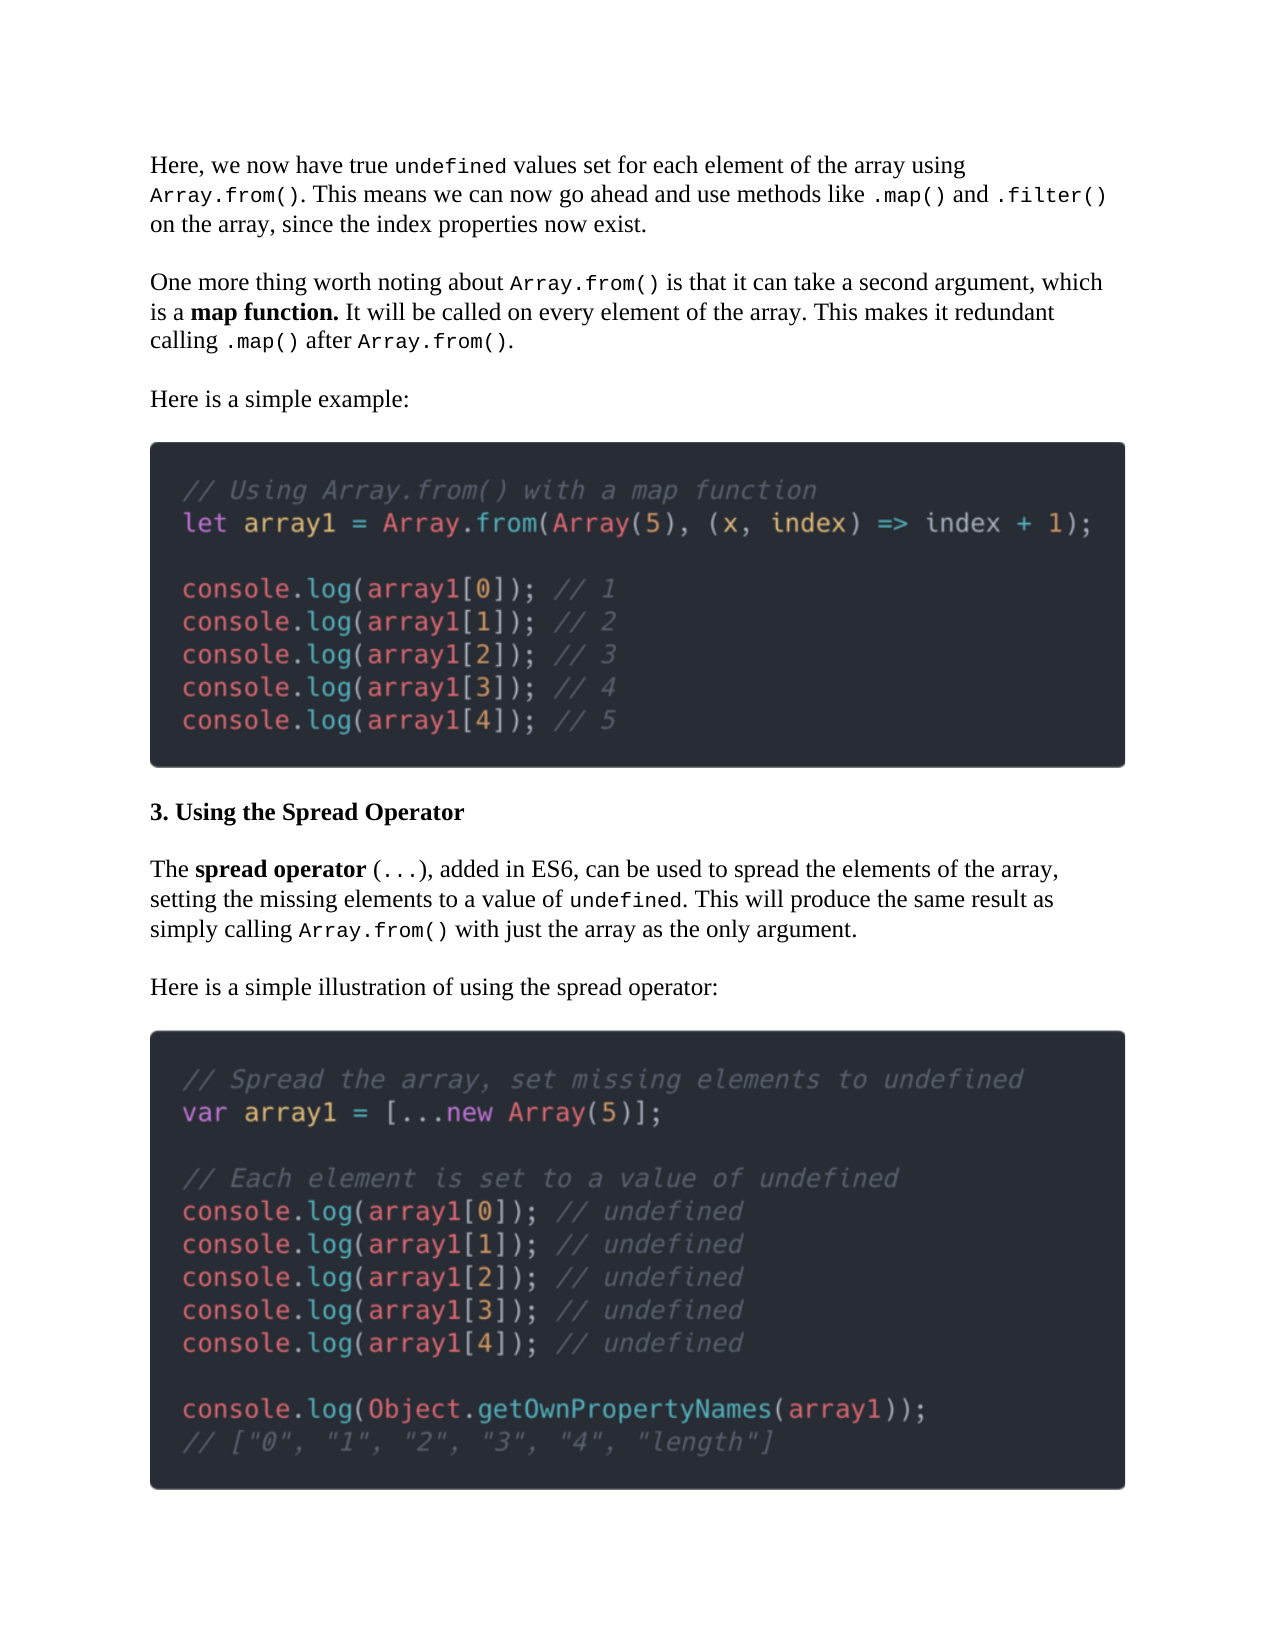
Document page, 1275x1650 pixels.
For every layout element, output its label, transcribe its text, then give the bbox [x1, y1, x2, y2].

text Here, we now have true undefined values set for each element of the array using Array.from(). This means we can now go ahead and use methods like .map() and .filter() on the array, since the index properties now exist. [150, 150, 1125, 238]
text Here is a simple example: [150, 384, 1125, 413]
picture [150, 442, 1125, 768]
text The spread operator (...), added in ES6, can be used to spread the elements of the array, setting the missing elements to a value of undefined. This will produce the same result as simply calling Array.from() with just the array as the only argument. [150, 854, 1125, 943]
text 3. Using the Spread Operator [150, 797, 1125, 825]
text Here is a simple illustration of using the spread operator: [150, 972, 1125, 1001]
picture [150, 1030, 1125, 1490]
text One more thing worth noting about Array.from() is that it can take a second argument, which is a map function. It will be called on every element of the array. This makes it redundant calling .map() after Array.from(). [150, 267, 1125, 355]
